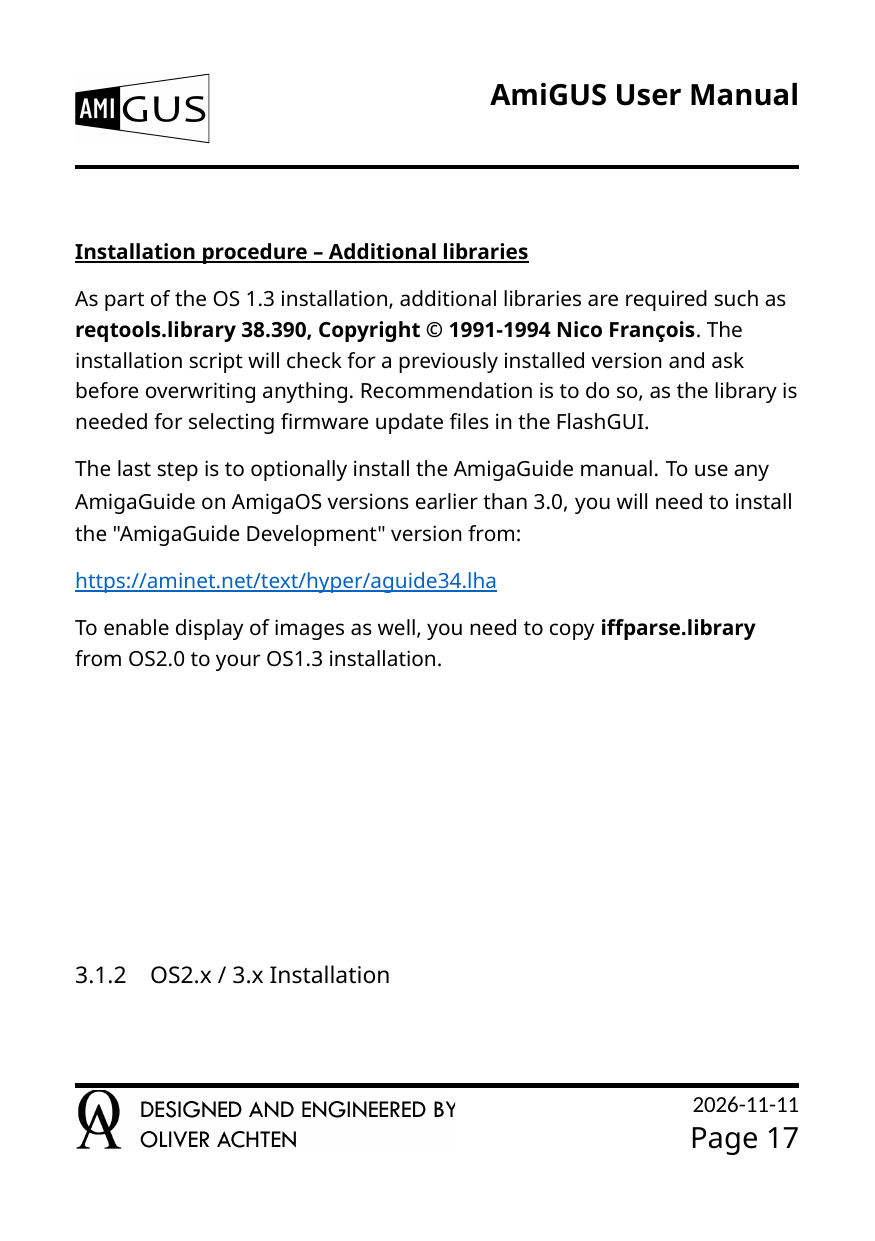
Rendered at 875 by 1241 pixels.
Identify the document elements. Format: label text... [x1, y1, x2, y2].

picture [75, 1090, 456, 1151]
text To enable display of images as well, you need to copy iffparse.library from OS2.0 to your OS1.3 installation. [75, 613, 799, 672]
list OS2.x / 3.x Installation [75, 959, 799, 990]
text https://aminet.net/text/hyper/aguide34.lha [75, 566, 799, 594]
text As part of the OS 1.3 installation, additional libraries are required such as reqtools.library 38.390, Copyright © 1991-1994 Nico François. The installation script will check for a previously installed version and ask before overwriting anything. Recommendation is to do so, as the library is needed for selecting firmware update files in the FlashGUI. [75, 284, 799, 436]
text The last step is to optionally install the AmigaGuide manual. To use any AmigaGuide on AmigaOS versions earlier than 3.0, you will need to install the "AmigaGuide Development" version from: [75, 454, 799, 547]
text Installation procedure – Additional libraries [75, 237, 799, 266]
picture [75, 73, 210, 144]
